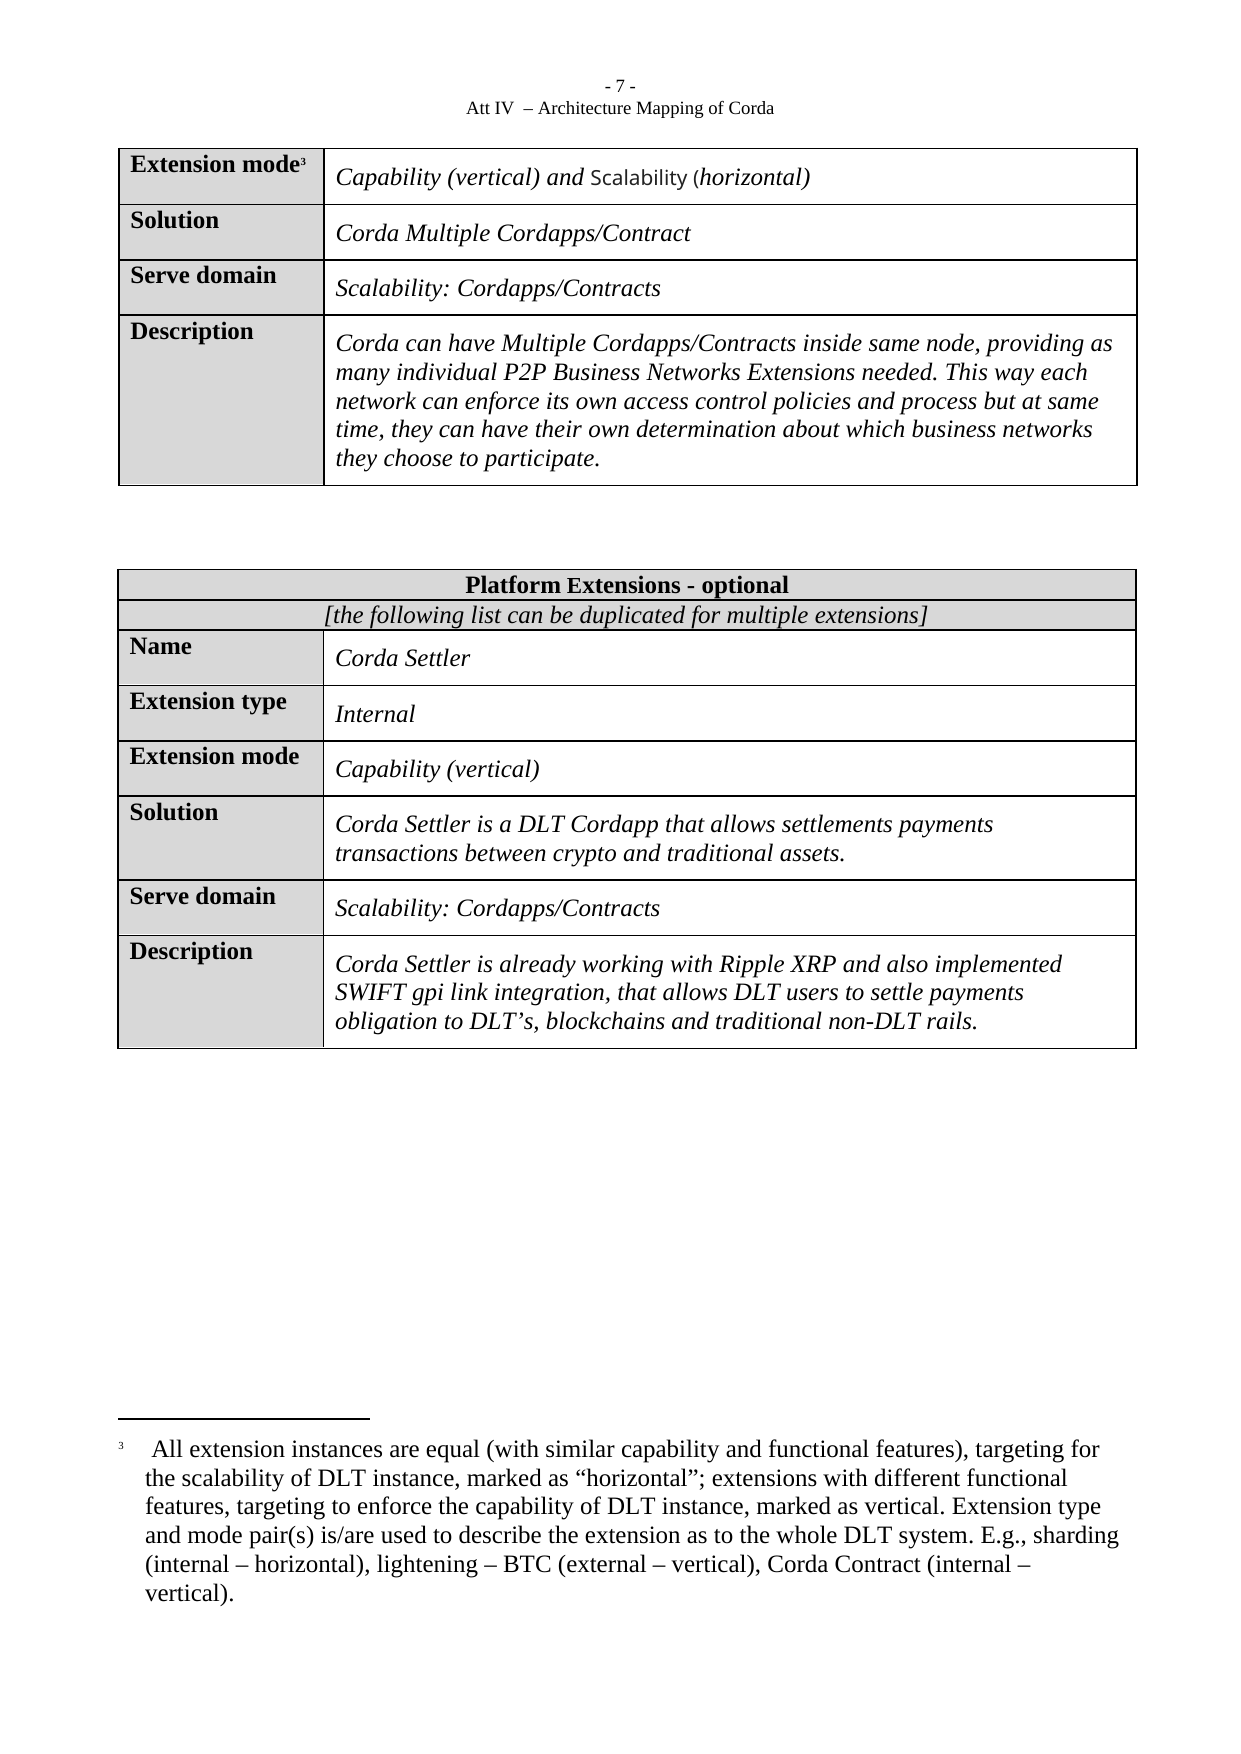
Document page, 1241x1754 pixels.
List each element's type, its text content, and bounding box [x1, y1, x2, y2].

table_cell Description [120, 316, 323, 484]
table_cell Corda can have Multiple Cordapps/Contracts inside same node, providing as many individual P2P Business Networks Extensions needed. This way each network can enforce its own access control policies and process but at same time, they can have their own determination about which business networks they choose to participate. [325, 316, 1136, 484]
table_cell Description [119, 936, 323, 1047]
table_cell Internal [324, 686, 1135, 740]
table_cell Capability (vertical) and Scalability (horizontal) [325, 149, 1136, 204]
table_cell Solution [119, 797, 323, 879]
table_header Platform Extensions - optional [119, 570, 1135, 599]
table_cell Scalability: Cordapps/Contracts [325, 261, 1136, 314]
table_cell Serve domain [120, 261, 323, 314]
table_cell [the following list can be duplicated for multiple extensions] [119, 601, 1135, 629]
table_cell Capability (vertical) [324, 742, 1135, 795]
table_cell Corda Multiple Cordapps/Contract [325, 205, 1136, 259]
table_cell Corda Settler [324, 631, 1135, 684]
table_cell Solution [120, 205, 323, 259]
table_cell Extension mode [120, 149, 323, 204]
table_cell Serve domain [119, 881, 323, 934]
table_cell Corda Settler is a DLT Cordapp that allows settlements payments transactions between crypto and traditional assets. [324, 797, 1135, 879]
table_cell Extension type [119, 686, 323, 740]
table_cell Extension mode [119, 742, 323, 795]
table_cell Name [119, 631, 323, 684]
table_cell Corda Settler is already working with Ripple XRP and also implemented SWIFT gpi link integration, that allows DLT users to settle payments obligation to DLT’s, blockchains and traditional non-DLT rails. [324, 936, 1135, 1047]
table_cell Scalability: Cordapps/Contracts [324, 881, 1135, 934]
